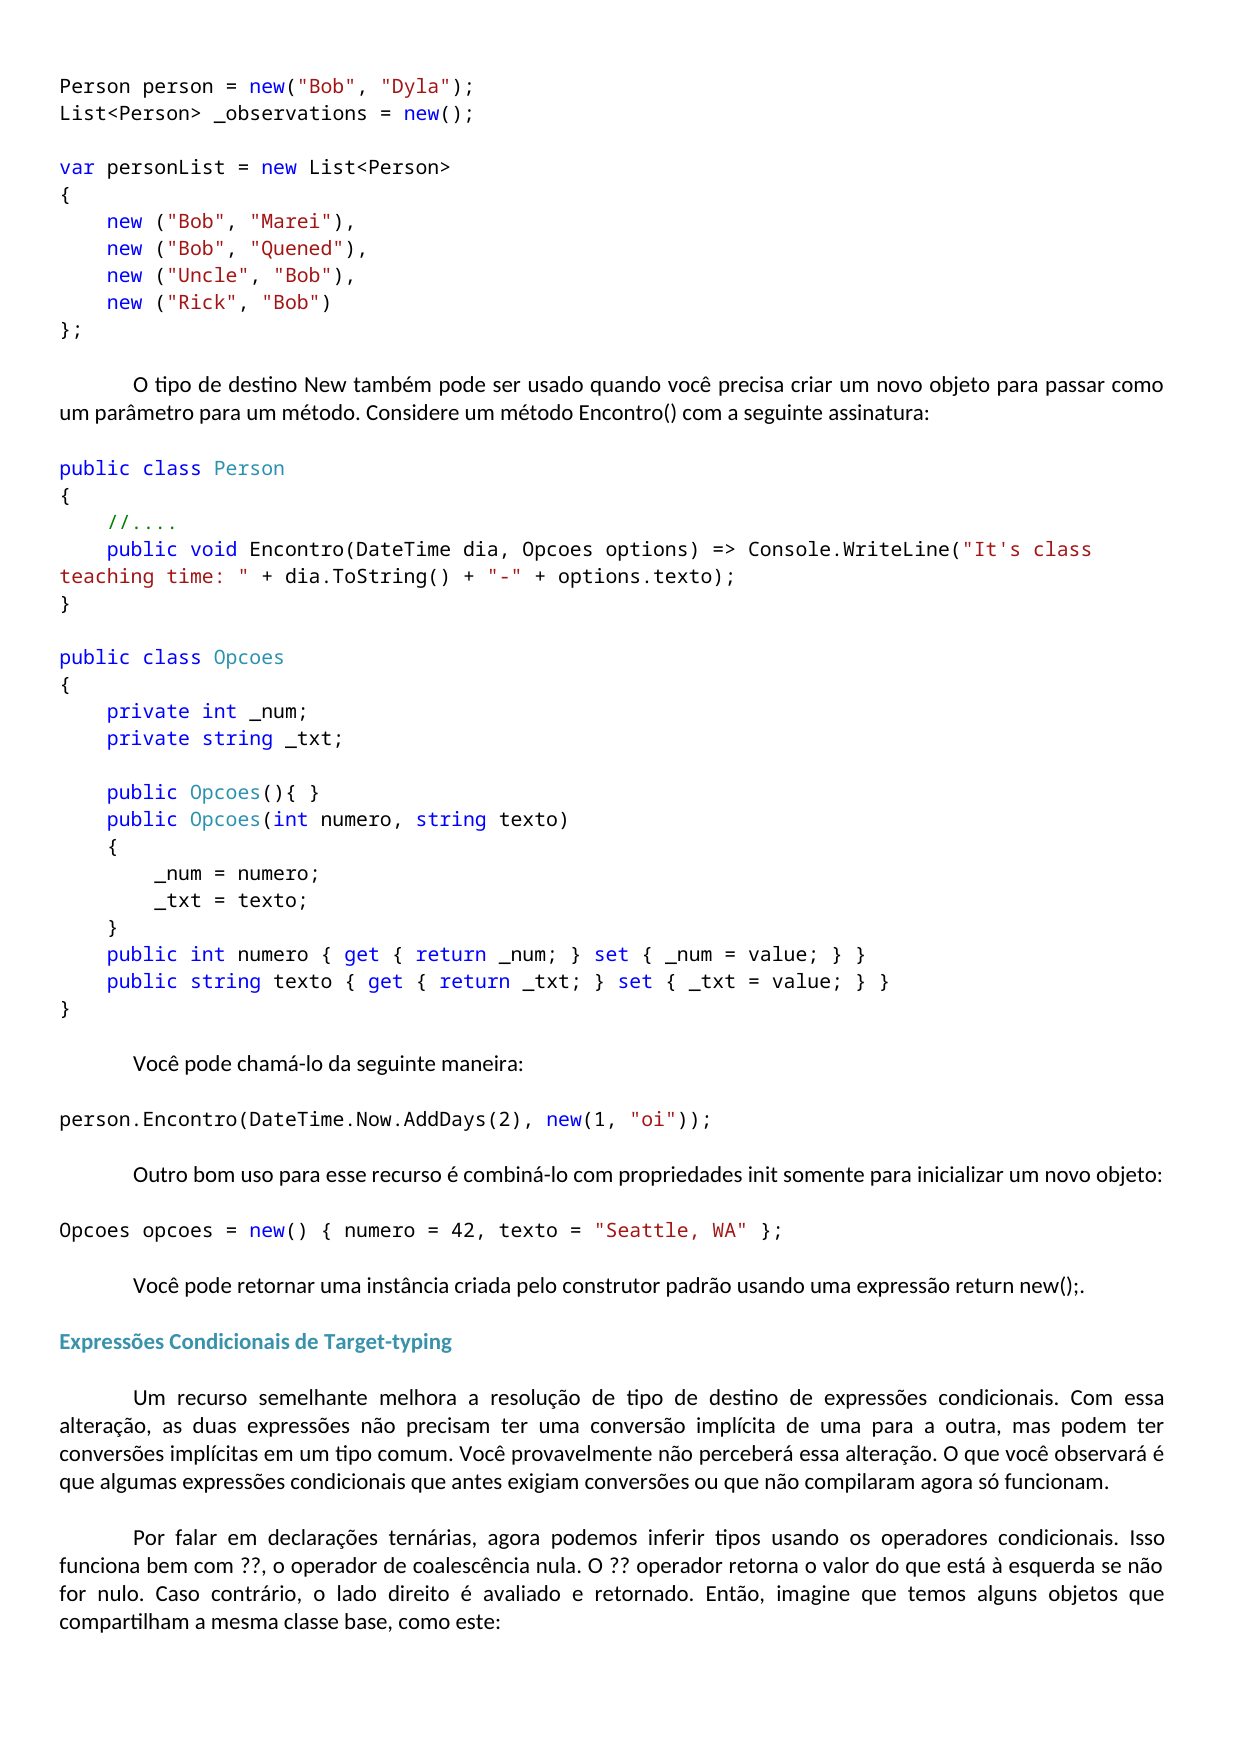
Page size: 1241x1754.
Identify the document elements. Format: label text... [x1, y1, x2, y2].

text person.Encontro(DateTime.Now.AddDays(2), new(1, "oi")); [59, 1105, 1167, 1132]
text public string texto { get { return _txt; } set { _txt = value; } } [59, 967, 1167, 994]
text Person person = new("Bob", "Dyla"); [59, 72, 1167, 99]
text public void Encontro(DateTime dia, Opcoes options) => Console.WriteLine("It's class teaching time: " + dia.ToString() + "-" + options.texto); [59, 535, 1167, 589]
text { [59, 180, 1167, 207]
text public class Person [59, 454, 1167, 481]
text public Opcoes(){ } [59, 778, 1167, 805]
text Outro bom uso para esse recurso é combiná-lo com propriedades init somente para inicializar um novo objeto: [59, 1160, 1167, 1188]
text Você pode chamá-lo da seguinte maneira: [59, 1049, 1167, 1077]
text private int _num; [59, 697, 1167, 724]
text { [59, 670, 1167, 697]
text _num = numero; [59, 859, 1167, 886]
text new ("Rick", "Bob") [59, 288, 1167, 315]
text new ("Uncle", "Bob"), [59, 261, 1167, 288]
text public Opcoes(int numero, string texto) [59, 805, 1167, 832]
text new ("Bob", "Quened"), [59, 234, 1167, 261]
text } [59, 589, 1167, 616]
text var personList = new List<Person> [59, 153, 1167, 180]
text _txt = texto; [59, 886, 1167, 913]
text } [59, 994, 1167, 1021]
text } [59, 913, 1167, 940]
text List<Person> _observations = new(); [59, 99, 1167, 126]
text private string _txt; [59, 724, 1167, 751]
text { [59, 832, 1167, 859]
text Você pode retornar uma instância criada pelo construtor padrão usando uma expressão return new();. [59, 1271, 1167, 1299]
text new ("Bob", "Marei"), [59, 207, 1167, 234]
text public int numero { get { return _num; } set { _num = value; } } [59, 940, 1167, 967]
text O tipo de destino New também pode ser usado quando você precisa criar um novo objeto para passar como um parâmetro para um método. Considere um método Encontro() com a seguinte assinatura: [59, 370, 1167, 426]
text }; [59, 315, 1167, 342]
text { [59, 481, 1167, 508]
text Expressões Condicionais de Target-typing [59, 1327, 1167, 1355]
text Opcoes opcoes = new() { numero = 42, texto = "Seattle, WA" }; [59, 1216, 1167, 1243]
text //.... [59, 508, 1167, 535]
text public class Opcoes [59, 643, 1167, 670]
